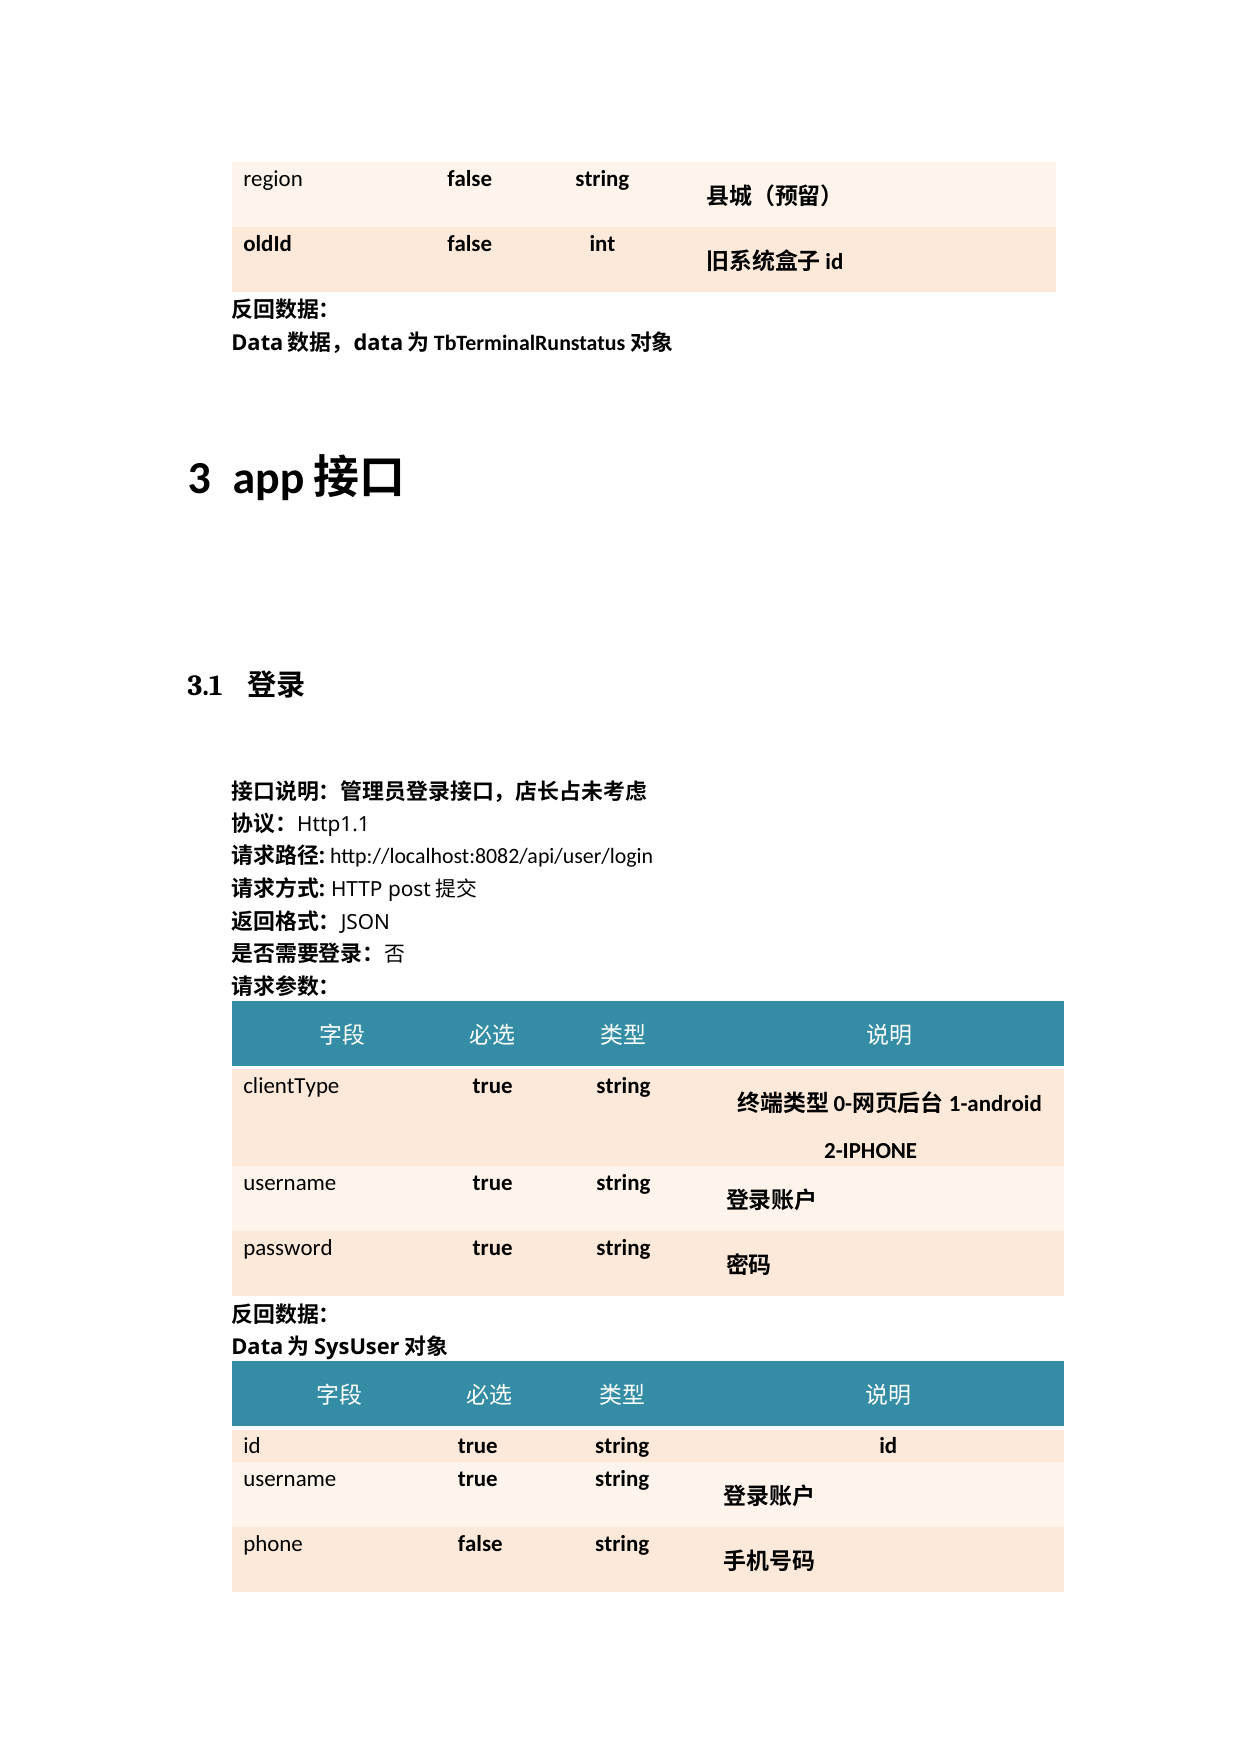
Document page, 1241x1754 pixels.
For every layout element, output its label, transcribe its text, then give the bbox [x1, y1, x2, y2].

table_cell true [416, 1231, 532, 1296]
table_cell 登录账户 [675, 1462, 1064, 1527]
table_cell clientType [232, 1069, 416, 1166]
table_header 说明 [675, 1361, 1064, 1426]
table_header 类型 [532, 1001, 677, 1066]
table_cell region [232, 162, 392, 227]
text 请求路径: http://localhost:8082/api/user/login [187, 838, 1053, 871]
table_cell password [232, 1231, 416, 1296]
text 反回数据： [187, 1296, 1053, 1329]
table_cell true [416, 1069, 532, 1166]
table_cell false [409, 1527, 532, 1592]
table_cell true [409, 1430, 532, 1462]
table_header 必选 [409, 1361, 532, 1426]
table_cell string [532, 1166, 677, 1231]
table_header 说明 [677, 1001, 1064, 1066]
table_cell phone [232, 1527, 409, 1592]
subtitle 登录 [187, 650, 1053, 715]
table_cell string [510, 162, 657, 227]
table_header 字段 [232, 1001, 416, 1066]
table_cell 密码 [677, 1231, 1064, 1296]
text Data为SysUser对象 [187, 1329, 1053, 1361]
table_cell string [532, 1462, 675, 1527]
table_cell id [675, 1430, 1064, 1462]
table_cell false [392, 227, 510, 292]
subtitle app接口 [187, 425, 1053, 522]
text 协议：Http1.1 [187, 806, 1053, 838]
table_cell 手机号码 [675, 1527, 1064, 1592]
table_cell 登录账户 [677, 1166, 1064, 1231]
table_header 必选 [416, 1001, 532, 1066]
table_cell 县城（预留） [657, 162, 1056, 227]
table_cell string [532, 1430, 675, 1462]
text Data数据，data为TbTerminalRunstatus对象 [187, 324, 1053, 357]
table_cell 终端类型0-网页后台 1-android 2-IPHONE [677, 1069, 1064, 1166]
table_cell int [510, 227, 657, 292]
text 请求参数： [187, 968, 1053, 1001]
text 请求方式: HTTP post提交 [187, 871, 1053, 903]
table_cell 旧系统盒子id [657, 227, 1056, 292]
table_cell id [232, 1430, 409, 1462]
table_header 字段 [232, 1361, 409, 1426]
table_cell oldId [232, 227, 392, 292]
table_cell username [232, 1462, 409, 1527]
text 反回数据： [187, 292, 1053, 324]
table_header 类型 [532, 1361, 675, 1426]
table_cell true [416, 1166, 532, 1231]
table_cell true [409, 1462, 532, 1527]
table_cell string [532, 1231, 677, 1296]
table_cell string [532, 1527, 675, 1592]
table_cell false [392, 162, 510, 227]
table_cell username [232, 1166, 416, 1231]
text 是否需要登录：否 [187, 936, 1053, 968]
table_cell string [532, 1069, 677, 1166]
text 返回格式：JSON [187, 903, 1053, 936]
text 接口说明：管理员登录接口，店长占未考虑 [187, 773, 1053, 806]
